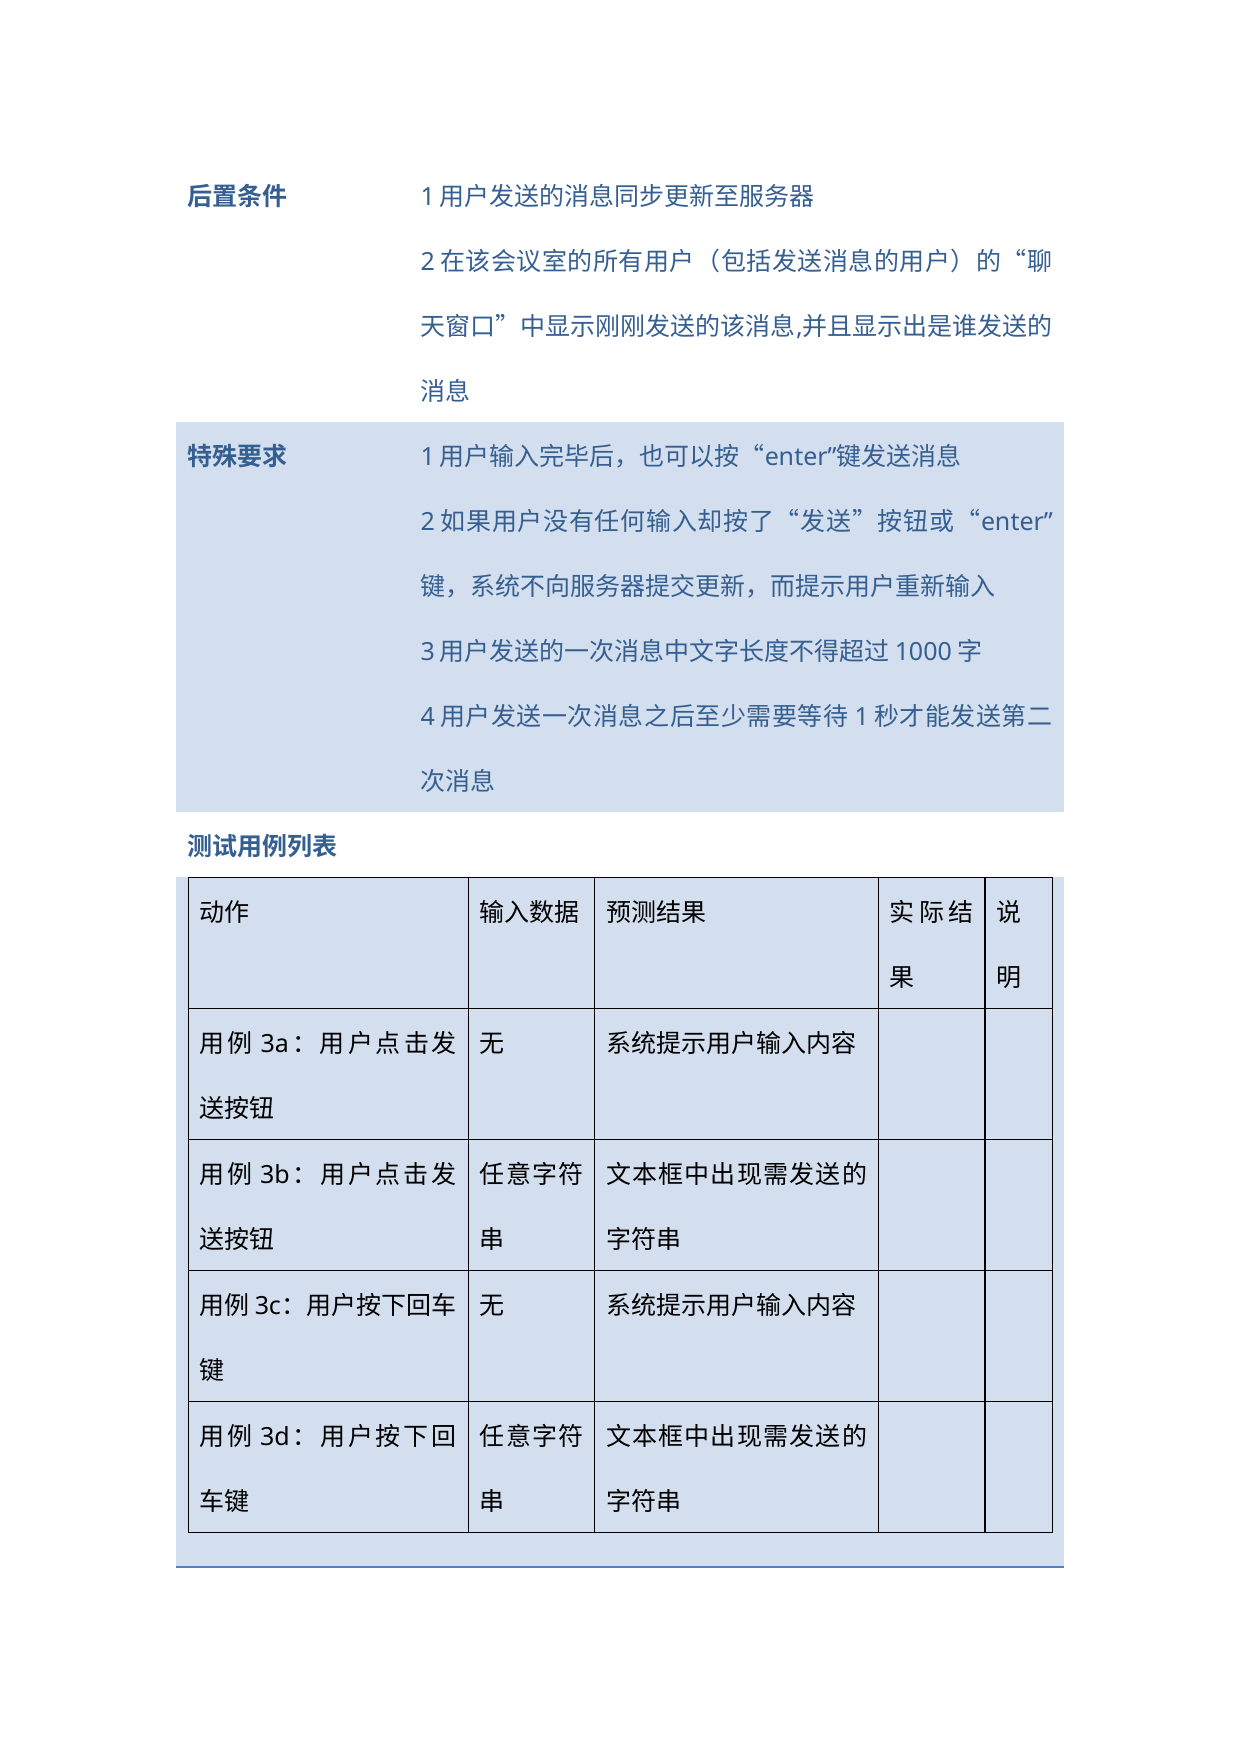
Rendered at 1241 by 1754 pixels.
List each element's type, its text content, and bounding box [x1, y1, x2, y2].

table_cell [176, 877, 1064, 1566]
table_cell 特殊要求 [176, 422, 409, 812]
table_cell 后置条件 [176, 162, 409, 422]
table_cell 测试用例列表 [176, 812, 409, 877]
table_cell 1用户发送的消息同步更新至服务器 2在该会议室的所有用户（包括发送消息的用户）的“聊天窗口”中显示刚刚发送的该消息,并且显示出是谁发送的消息 [409, 162, 1064, 422]
table_cell 1用户输入完毕后，也可以按“enter”键发送消息 2如果用户没有任何输入却按了“发送”按钮或“enter”键，系统不向服务器提交更新，而提示用户重新输入 3用户发送的一次消息中文字长度不得超过1000字 4用户发送一次消息之后至少需要等待1秒才能发送第二次消息 [409, 422, 1064, 812]
table_cell [409, 812, 1064, 877]
